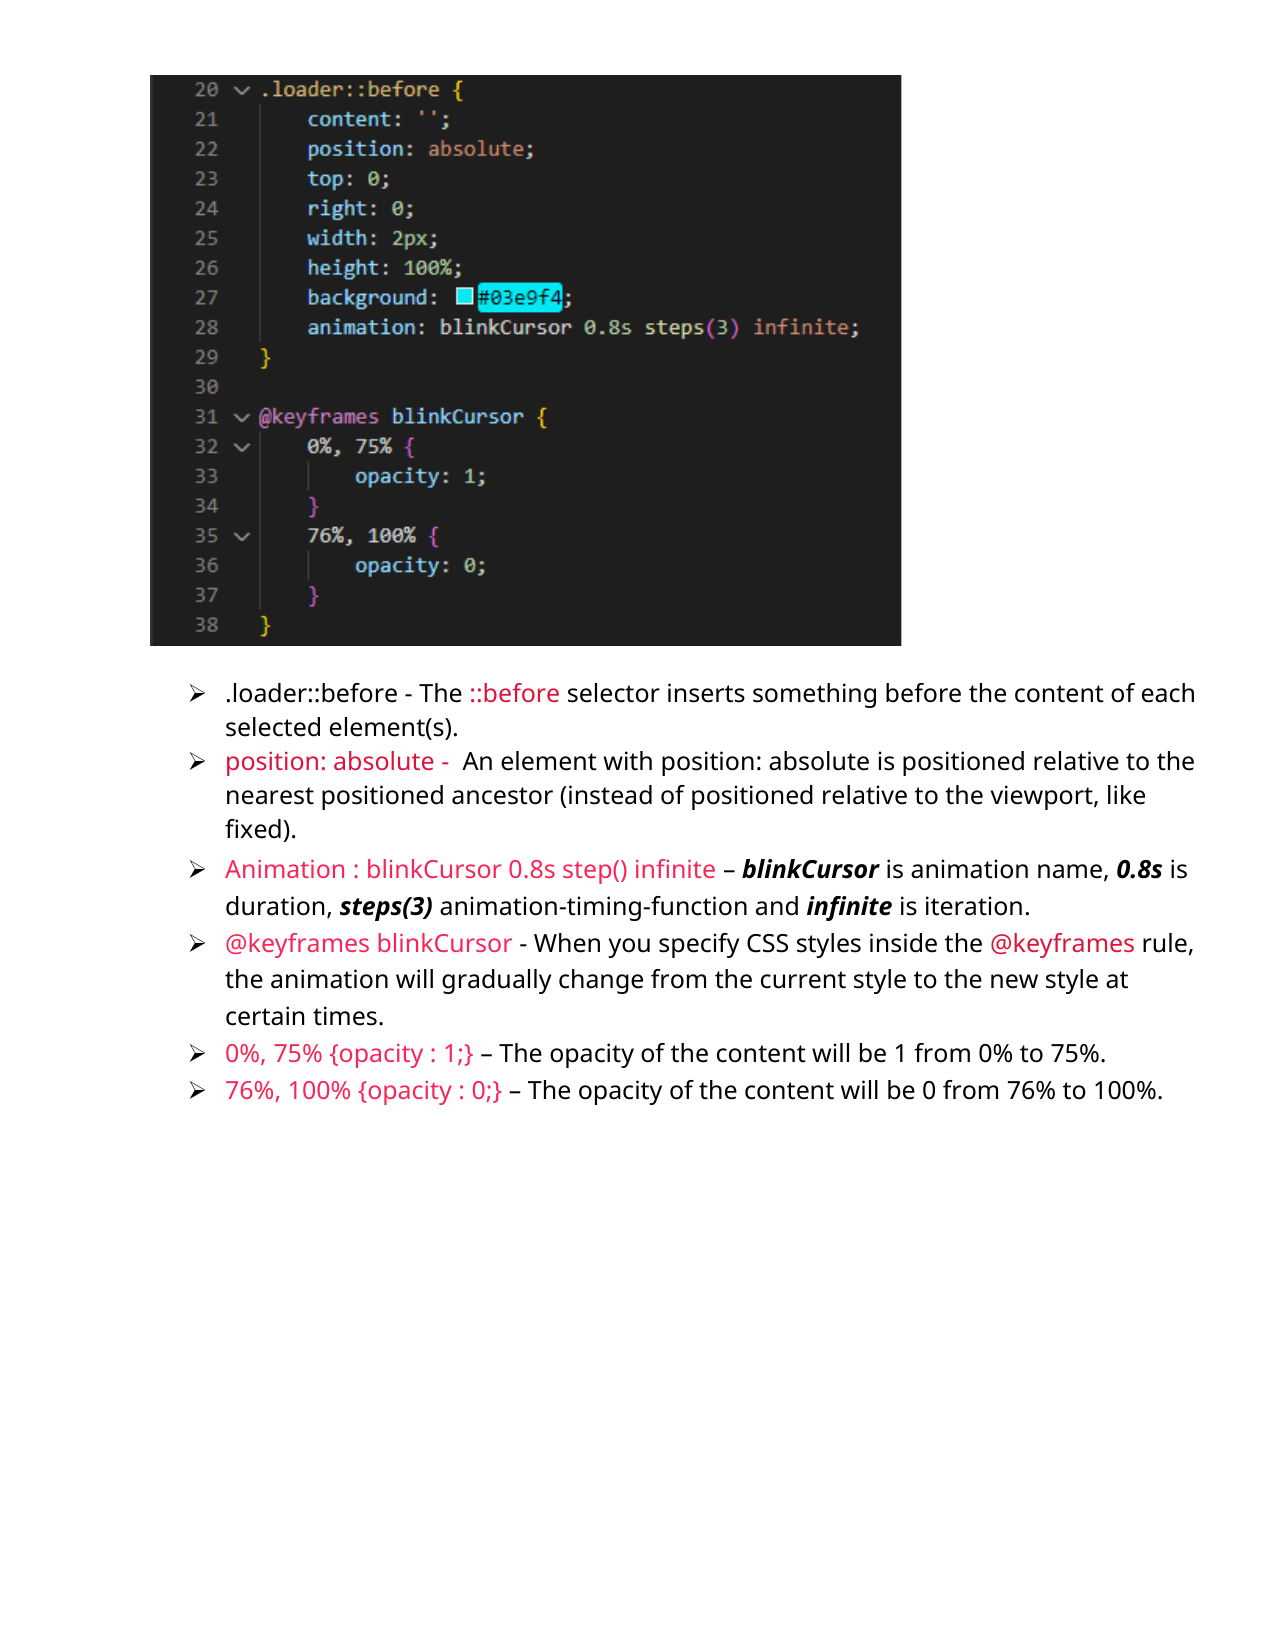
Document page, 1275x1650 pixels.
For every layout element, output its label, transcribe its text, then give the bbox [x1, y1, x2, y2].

list Animation : blinkCursor 0.8s step() infinite – blinkCursor is animation name, 0.8s is duration, steps(3) animation-timing-function and infinite is iteration. [187, 852, 1200, 923]
picture [150, 75, 902, 646]
list .loader::before - The ::before selector inserts something before the content of each selected element(s). [187, 675, 419, 743]
list .loader::before - The ::before selector inserts something before the content of each selected element(s). [459, 675, 1200, 743]
list position: absolute - An element with position: absolute is positioned relative to the nearest positioned ancestor (instead of positioned relative to the viewport, like fixed). [187, 743, 1200, 846]
list 76%, 100% {opacity : 0;} – The opacity of the content will be 0 from 76% to 100%. [187, 1072, 1200, 1107]
list 0%, 75% {opacity : 1;} – The opacity of the content will be 1 from 0% to 75%. [187, 1036, 1200, 1070]
list @keyframes blinkCursor - When you specify CSS styles inside the @keyframes rule, the animation will gradually change from the current style to the new style at certain times. [187, 925, 1200, 1033]
